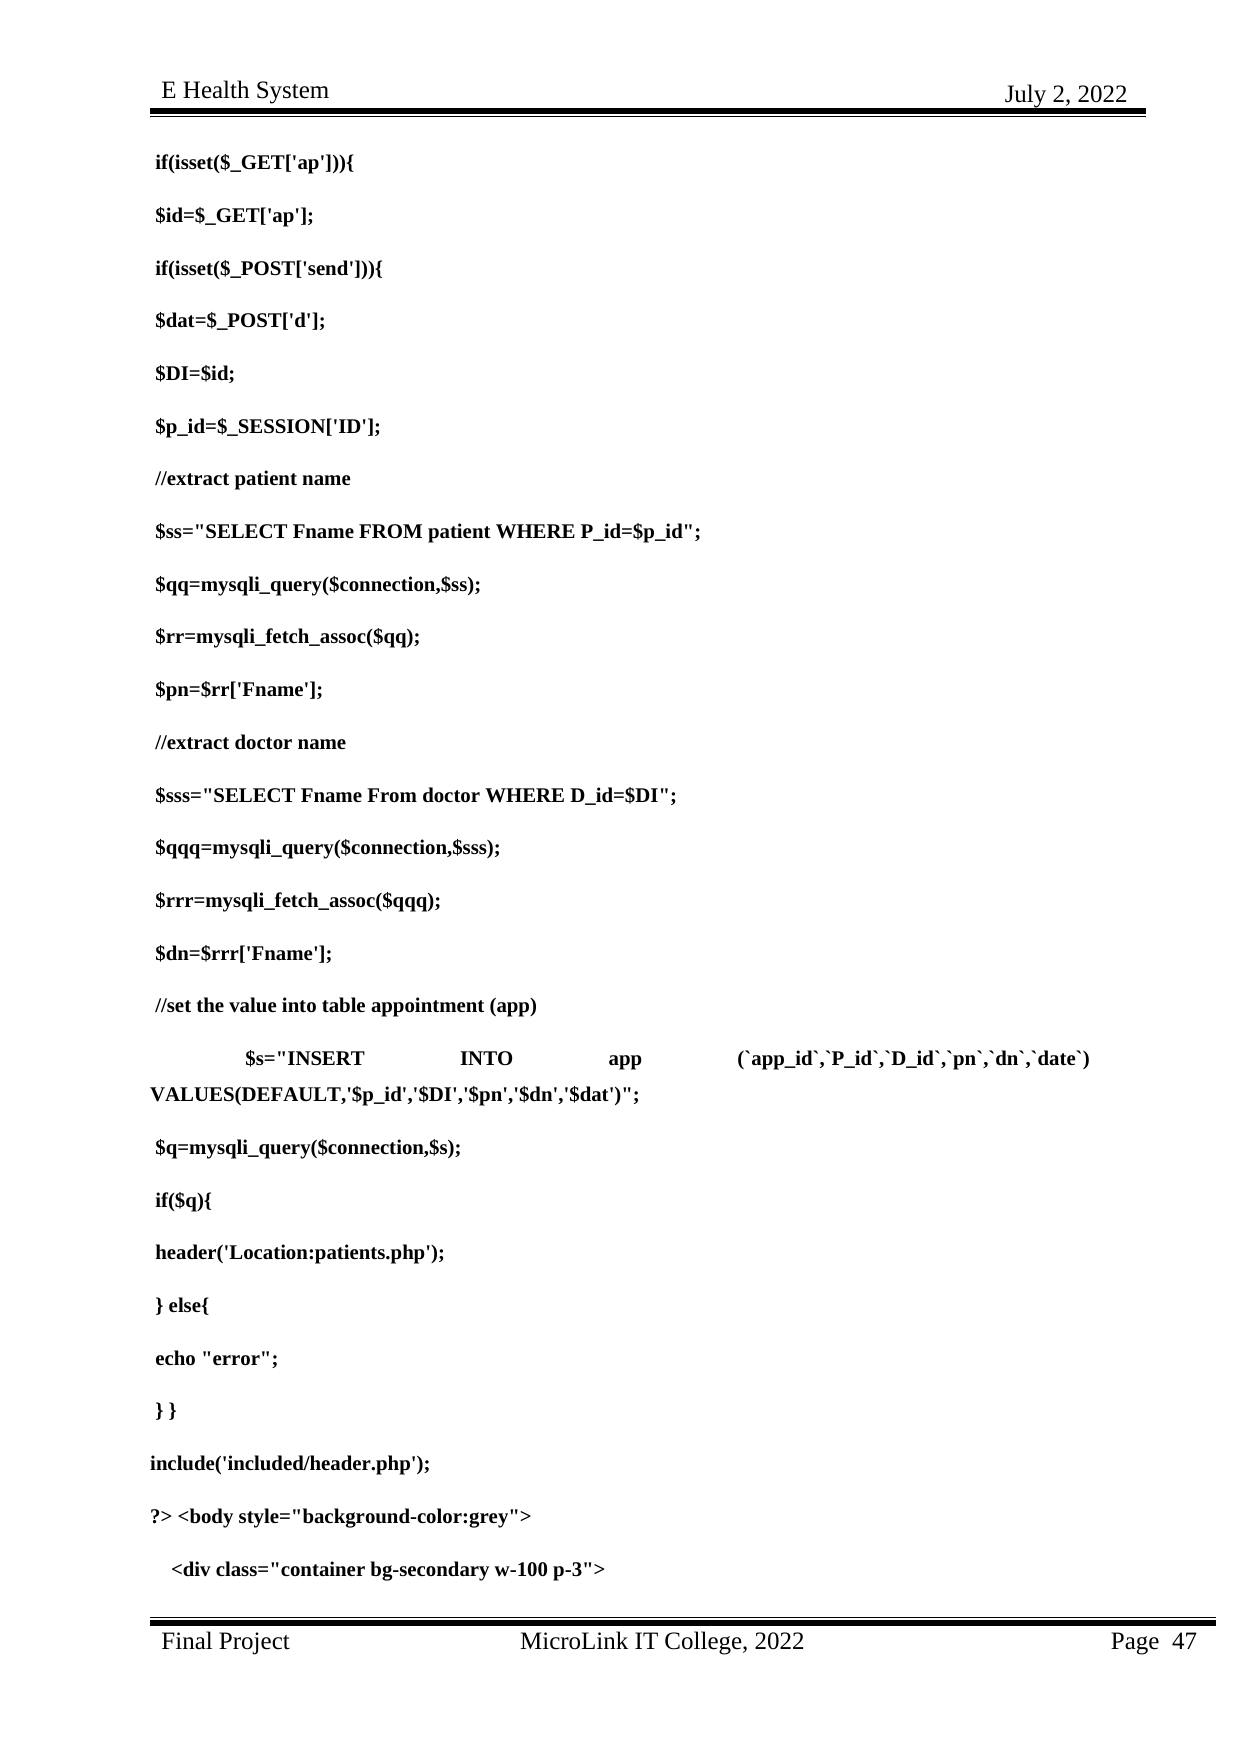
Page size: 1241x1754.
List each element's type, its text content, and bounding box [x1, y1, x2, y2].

text $dat=$_POST['d']; [150, 308, 1090, 332]
text header('Location:patients.php'); [150, 1240, 1090, 1264]
text ?> <body style="background-color:grey"> [150, 1504, 1090, 1528]
text if(isset($_GET['ap'])){ [150, 150, 1090, 174]
text echo "error"; [150, 1346, 1090, 1370]
text $qq=mysqli_query($connection,$ss); [150, 572, 1090, 596]
text $pn=$rr['Fname']; [150, 677, 1090, 701]
text $dn=$rrr['Fname']; [150, 941, 1090, 965]
text //extract doctor name [150, 730, 1090, 754]
text //extract patient name [150, 466, 1090, 490]
text //set the value into table appointment (app) [150, 993, 1090, 1017]
text <div class="container bg-secondary w-100 p-3"> [150, 1556, 1090, 1581]
text $rr=mysqli_fetch_assoc($qq); [150, 624, 1090, 648]
text $ss="SELECT Fname FROM patient WHERE P_id=$p_id"; [150, 519, 1090, 543]
text if(isset($_POST['send'])){ [150, 255, 1090, 279]
text } } [150, 1398, 1090, 1422]
text $p_id=$_SESSION['ID']; [150, 413, 1090, 438]
text if($q){ [150, 1187, 1090, 1212]
text $rrr=mysqli_fetch_assoc($qqq); [150, 888, 1090, 912]
text include('included/header.php'); [150, 1451, 1090, 1475]
text $s="INSERT INTO app (`app_id`,`P_id`,`D_id`,`pn`,`dn`,`date`) VALUES(DEFAULT,'$p_id','$DI','$pn','$dn','$dat')"; [150, 1046, 1090, 1106]
text $qqq=mysqli_query($connection,$sss); [150, 835, 1090, 859]
text $sss="SELECT Fname From doctor WHERE D_id=$DI"; [150, 782, 1090, 807]
text $id=$_GET['ap']; [150, 203, 1090, 227]
text } else{ [150, 1293, 1090, 1317]
text $DI=$id; [150, 361, 1090, 385]
text $q=mysqli_query($connection,$s); [150, 1135, 1090, 1159]
